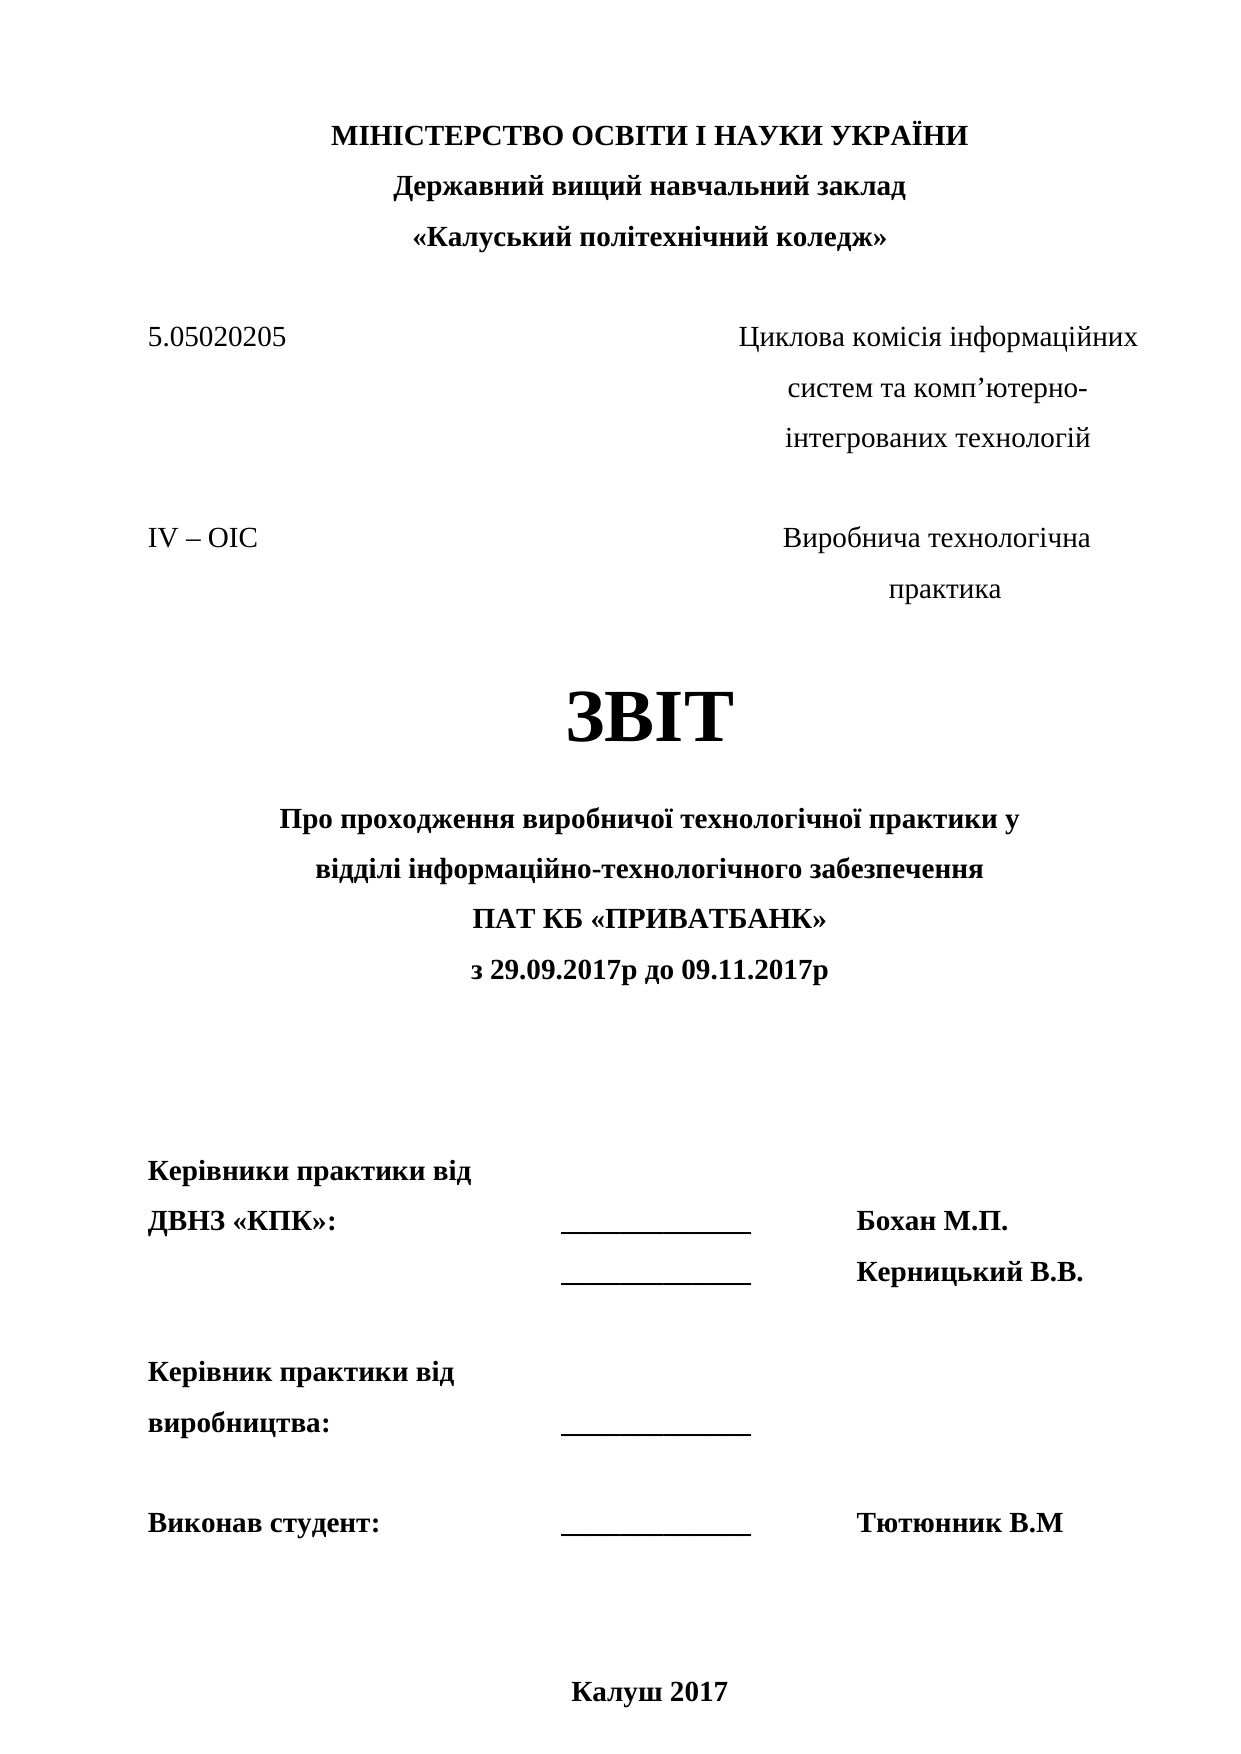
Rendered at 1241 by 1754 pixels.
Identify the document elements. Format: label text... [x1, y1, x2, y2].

text Про проходження виробничої технологічної практики у [148, 801, 1152, 834]
text _____________ Керницький В.В. [148, 1254, 1152, 1287]
text ІV – ОІС Виробнича технологічна [148, 521, 1152, 554]
text систем та комп’ютерно- [148, 370, 1137, 403]
text МІНІСТЕРСТВО ОСВІТИ І НАУКИ УКРАЇНИ [148, 118, 1152, 152]
text ЗВІТ [148, 672, 1152, 758]
text Державний вищий навчальний заклад [148, 168, 1152, 202]
text ДВНЗ «КПК»: _____________ Бохан М.П. [148, 1203, 1152, 1237]
text Керівник практики від [148, 1354, 1152, 1388]
text Виконав студент: _____________ Тютюнник В.М [148, 1505, 1152, 1539]
text інтегрованих технологій [148, 420, 1137, 453]
text Калуш 2017 [148, 1674, 1152, 1708]
text ПАТ КБ «ПРИВАТБАНК» [148, 902, 1152, 935]
text 5.05020205 Циклова комісія інформаційних [148, 319, 1152, 353]
text практика [148, 571, 1107, 604]
text виробництва: _____________ [148, 1405, 1152, 1438]
text Керівники практики від [148, 1153, 1152, 1187]
text «Калуський політехнічний коледж» [148, 219, 1152, 252]
text відділі інформаційно-технологічного забезпечення [148, 851, 1152, 885]
text з 29.09.2017р до 09.11.2017р [148, 952, 1152, 985]
